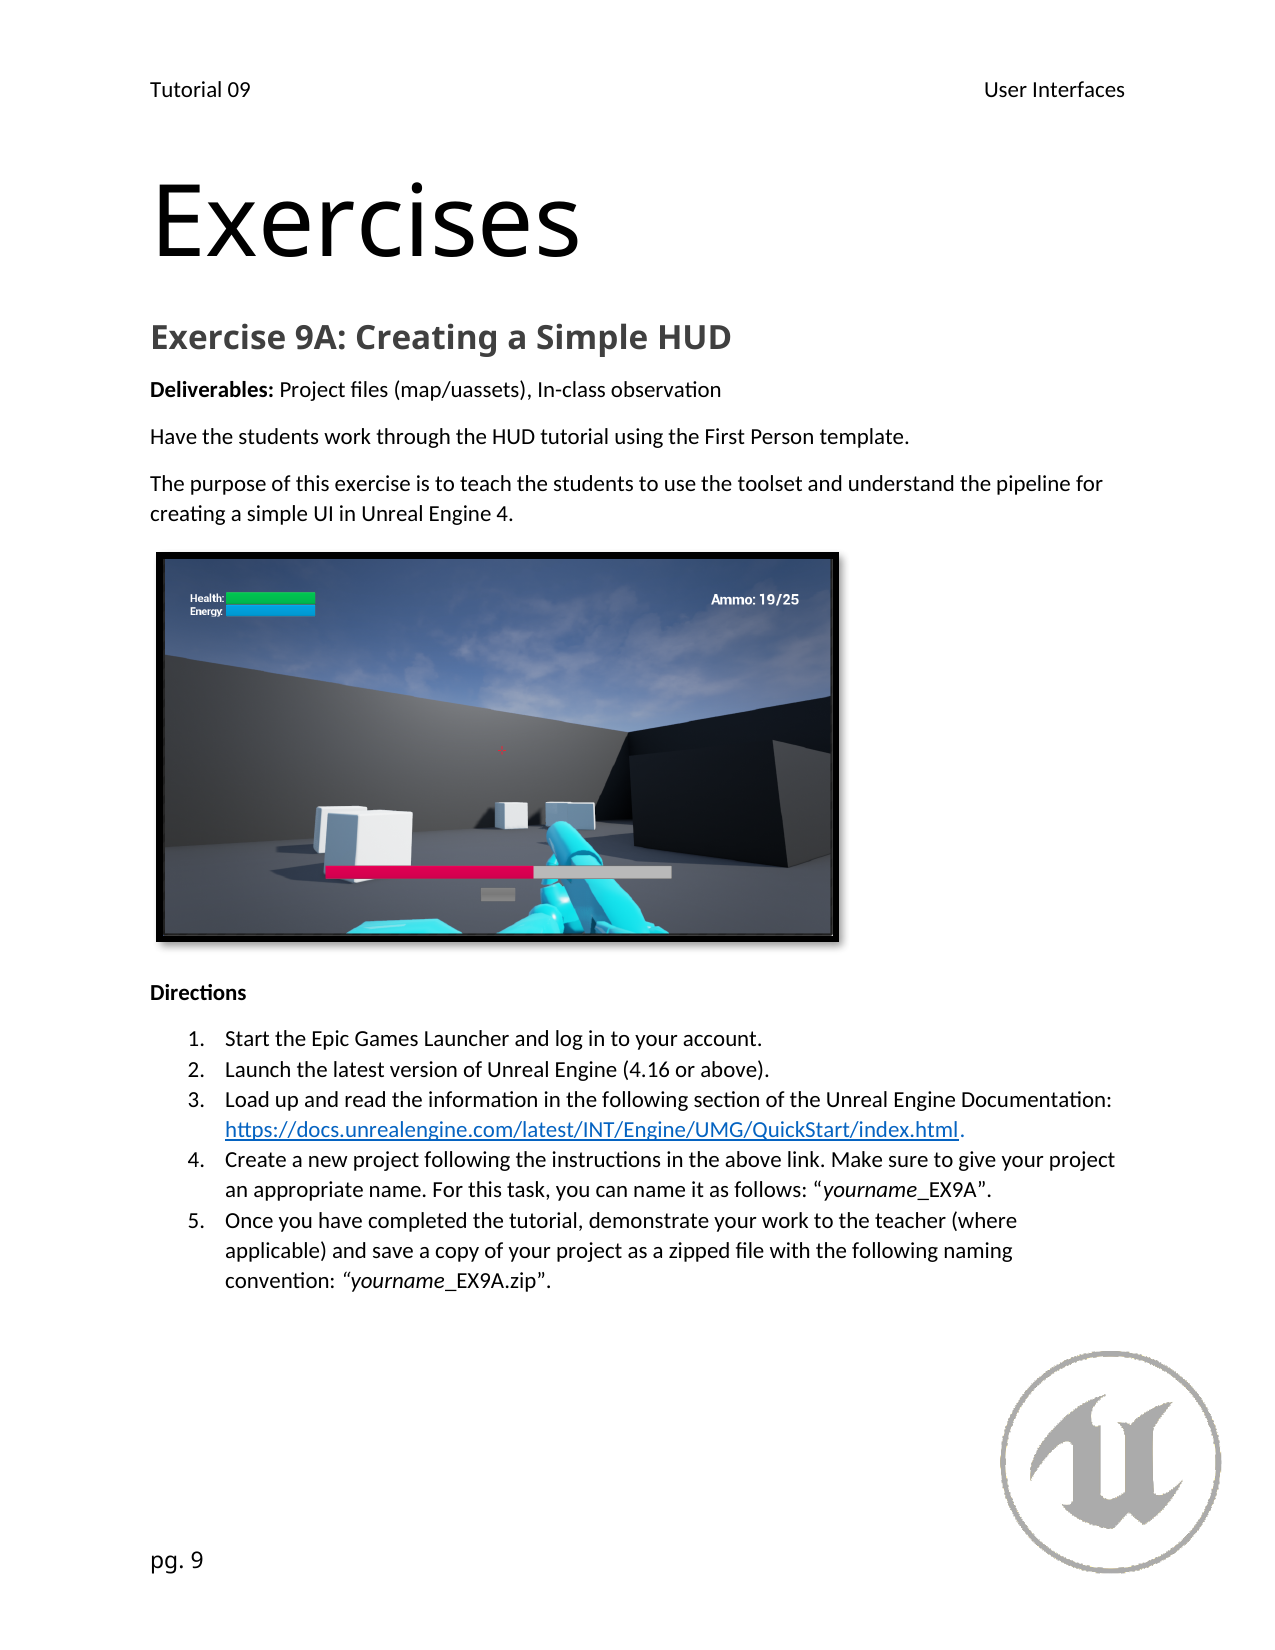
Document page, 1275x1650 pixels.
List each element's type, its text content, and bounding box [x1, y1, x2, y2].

picture [980, 1332, 1241, 1593]
list Start the Epic Games Launcher and log in to your account. [187, 1024, 1125, 1052]
list Create a new project following the instructions in the above link. Make sure to give your project an appropriate name. For this task, you can name it as follows: “yourname_EX9A”. [187, 1145, 1125, 1203]
subtitle Exercises [150, 150, 1125, 286]
subtitle Exercise 9A: Creating a Simple HUD [150, 314, 1125, 359]
text Directions [150, 978, 1125, 1006]
list https://docs.unrealengine.com/latest/INT/Engine/UMG/QuickStart/index.html. [225, 1115, 1125, 1143]
picture [163, 559, 833, 936]
list Launch the latest version of Unreal Engine (4.16 or above). [187, 1055, 1125, 1083]
text The purpose of this exercise is to teach the students to use the toolset and understand the pipeline for creating a simple UI in Unreal Engine 4. [150, 469, 1125, 527]
list Once you have completed the tutorial, demonstrate your work to the teacher (where applicable) and save a copy of your project as a zipped file with the following naming convention: “yourname_EX9A.zip”. [187, 1206, 1125, 1294]
text Deliverables: Project files (map/uassets), In-class observation [150, 375, 1125, 403]
list Load up and read the information in the following section of the Unreal Engine Documentation: [187, 1085, 1125, 1113]
text Have the students work through the HUD tutorial using the First Person template. [150, 422, 1125, 450]
